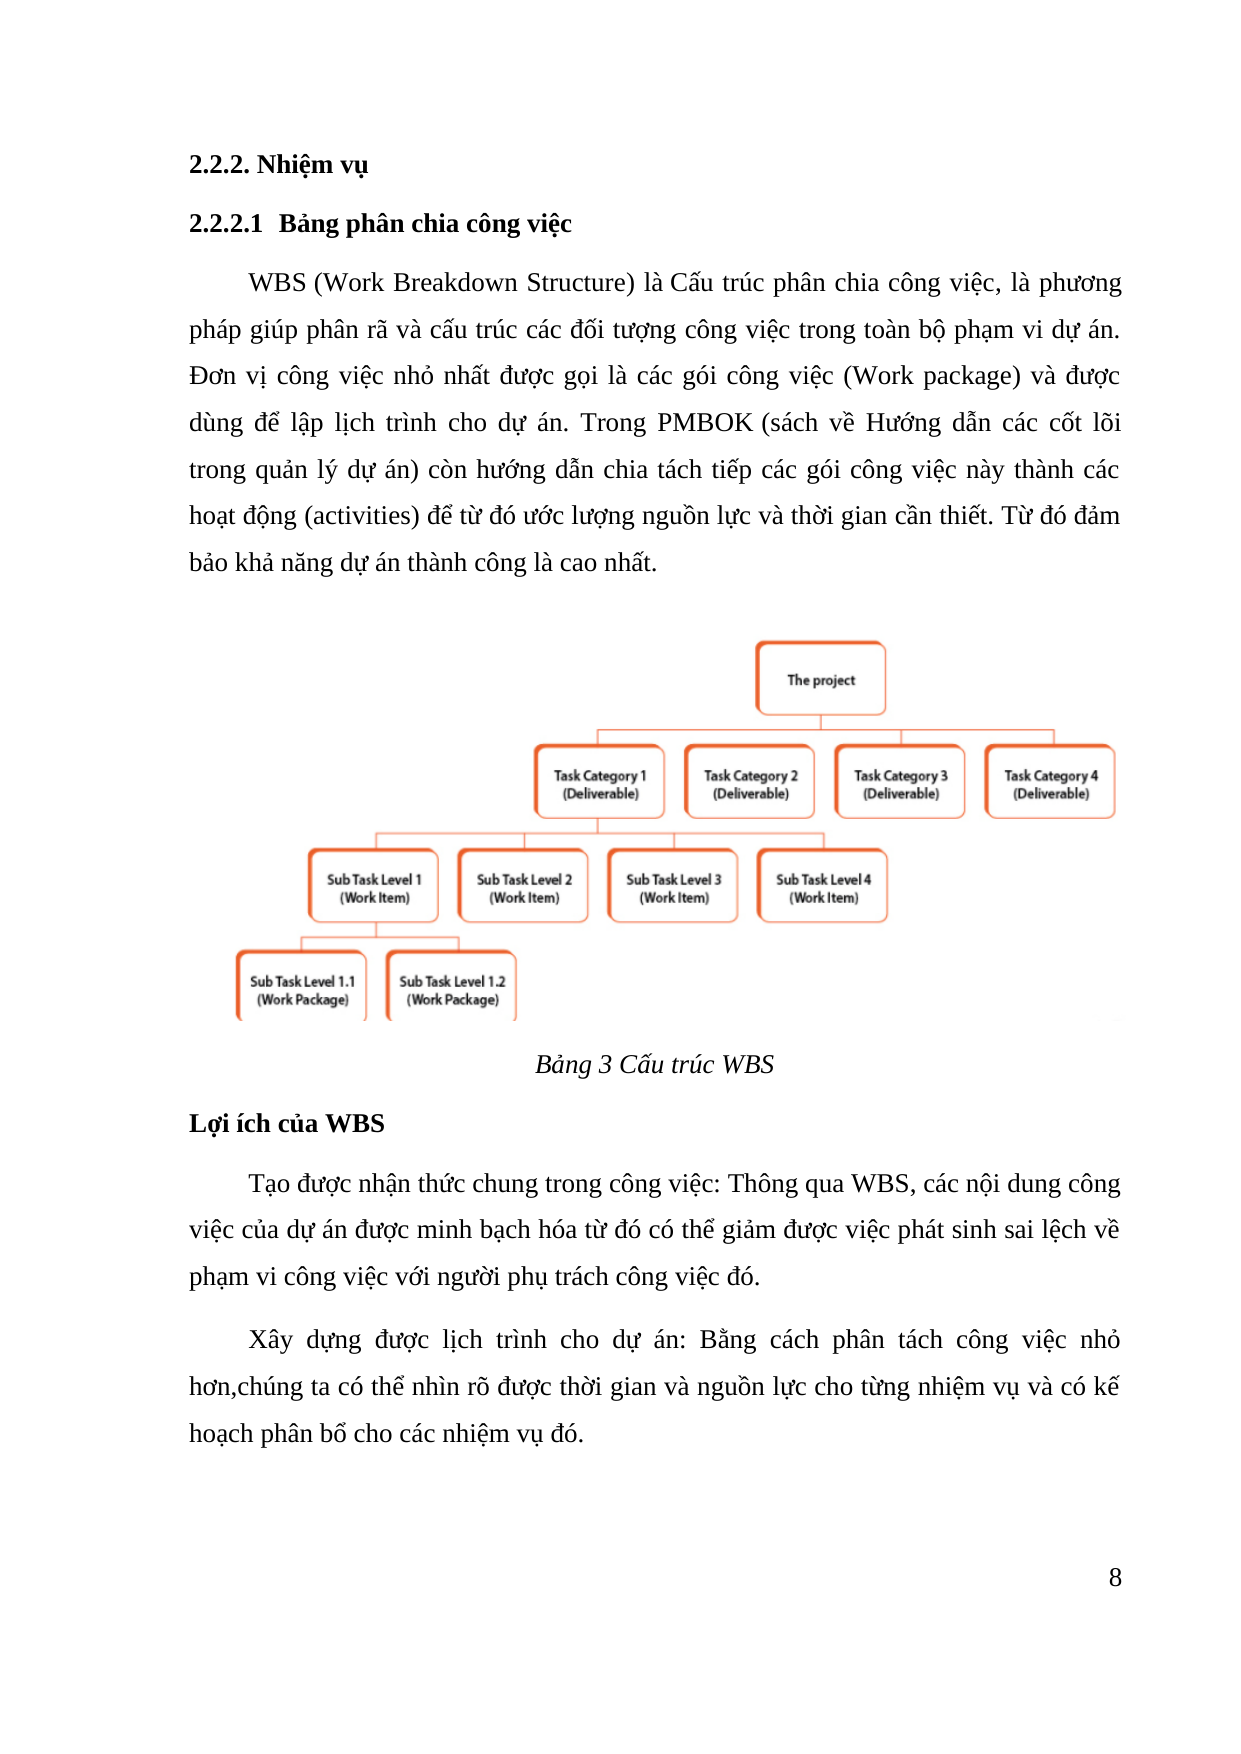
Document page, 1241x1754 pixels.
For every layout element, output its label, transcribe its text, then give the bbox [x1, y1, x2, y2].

text Bảng 3 Cấu trúc WBS [189, 1048, 1122, 1079]
text Xây dựng được lịch trình cho dự án: Bằng cách phân tách công việc nhỏ hơn,chúng ta có thể nhìn rõ được thời gian và nguồn lực cho từng nhiệm vụ và có kế hoạch phân bổ cho các nhiệm vụ đó. [189, 1323, 1122, 1448]
text Tạo được nhận thức chung trong công việc: Thông qua WBS, các nội dung công việc của dự án được minh bạch hóa từ đó có thể giảm được việc phát sinh sai lệch về phạm vi công việc với người phụ trách công việc đó. [189, 1167, 1122, 1291]
subtitle Nhiệm vụ [189, 148, 1122, 179]
text WBS (Work Breakdown Structure) là Cấu trúc phân chia công việc, là phương pháp giúp phân rã và cấu trúc các đối tượng công việc trong toàn bộ phạm vi dự án. Đơn vị công việc nhỏ nhất được gọi là các gói công việc (Work package) và được dùng để lập lịch trình cho dự án. Trong PMBOK (sách về Hướng dẫn các cốt lõi trong quản lý dự án) còn hướng dẫn chia tách tiếp các gói công việc này thành các hoạt động (activities) để từ đó ước lượng nguồn lực và thời gian cần thiết. Từ đó đảm bảo khả năng dự án thành công là cao nhất. [189, 266, 1122, 577]
subtitle Bảng phân chia công việc [189, 207, 1122, 238]
text Lợi ích của WBS [189, 1107, 1122, 1139]
